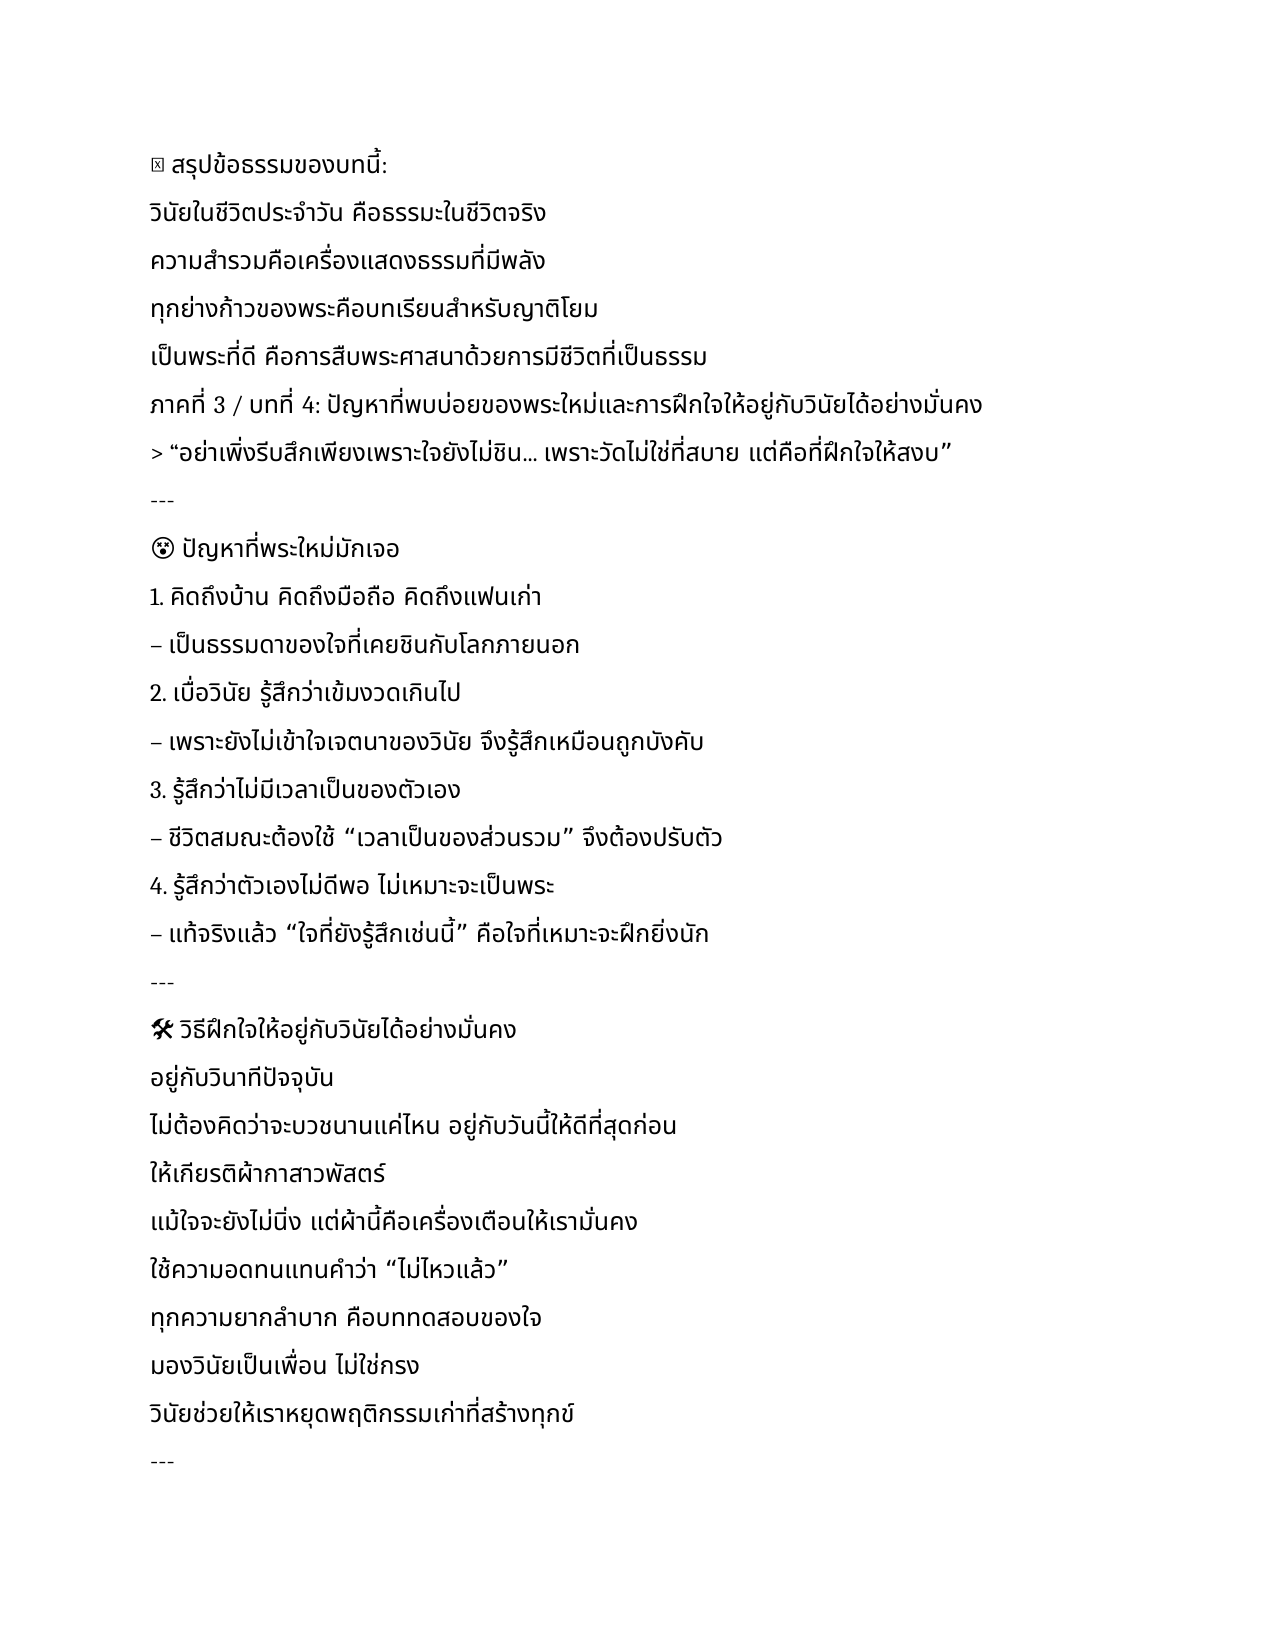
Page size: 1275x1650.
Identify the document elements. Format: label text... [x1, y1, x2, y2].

text 😵 ปัญหาที่พระใหม่มักเจอ [150, 534, 1125, 563]
text แม้ใจจะยังไม่นิ่ง แต่ผ้านี้คือเครื่องเตือนให้เรามั่นคง [150, 1207, 1125, 1237]
text มองวินัยเป็นเพื่อน ไม่ใช่กรง [150, 1351, 1125, 1380]
text – แท้จริงแล้ว “ใจที่ยังรู้สึกเช่นนี้” คือใจที่เหมาะจะฝึกยิ่งนัก [150, 920, 1125, 949]
text – เพราะยังไม่เข้าใจเจตนาของวินัย จึงรู้สึกเหมือนถูกบังคับ [150, 727, 1125, 756]
text ทุกย่างก้าวของพระคือบทเรียนสำหรับญาติโยม [150, 294, 1125, 323]
text ไม่ต้องคิดว่าจะบวชนานแค่ไหน อยู่กับวันนี้ให้ดีที่สุดก่อน [150, 1112, 1125, 1141]
text 3. รู้สึกว่าไม่มีเวลาเป็นของตัวเอง [150, 775, 1125, 804]
text 2. เบื่อวินัย รู้สึกว่าเข้มงวดเกินไป [150, 678, 1125, 708]
text --- [150, 1447, 1125, 1476]
text ความสำรวมคือเครื่องแสดงธรรมที่มีพลัง [150, 246, 1125, 275]
text วินัยช่วยให้เราหยุดพฤติกรรมเก่าที่สร้างทุกข์ [150, 1399, 1125, 1428]
text วินัยในชีวิตประจำวัน คือธรรมะในชีวิตจริง [150, 198, 1125, 227]
text – เป็นธรรมดาของใจที่เคยชินกับโลกภายนอก [150, 630, 1125, 660]
text --- [150, 486, 1125, 515]
text --- [150, 968, 1125, 997]
text เป็นพระที่ดี คือการสืบพระศาสนาด้วยการมีชีวิตที่เป็นธรรม [150, 342, 1125, 371]
text 1. คิดถึงบ้าน คิดถึงมือถือ คิดถึงแฟนเก่า [150, 582, 1125, 612]
text 🛠 วิธีฝึกใจให้อยู่กับวินัยได้อย่างมั่นคง [150, 1015, 1125, 1045]
text ให้เกียรติผ้ากาสาวพัสตร์ [150, 1159, 1125, 1189]
text 4. รู้สึกว่าตัวเองไม่ดีพอ ไม่เหมาะจะเป็นพระ [150, 871, 1125, 901]
text – ชีวิตสมณะต้องใช้ “เวลาเป็นของส่วนรวม” จึงต้องปรับตัว [150, 823, 1125, 853]
text > “อย่าเพิ่งรีบสึกเพียงเพราะใจยังไม่ชิน... เพราะวัดไม่ใช่ที่สบาย แต่คือที่ฝึกใจให้สงบ” [150, 438, 1125, 468]
text ใช้ความอดทนแทนคำว่า “ไม่ไหวแล้ว” [150, 1255, 1125, 1284]
text ทุกความยากลำบาก คือบททดสอบของใจ [150, 1303, 1125, 1332]
text ภาคที่ 3 / บทที่ 4: ปัญหาที่พบบ่อยของพระใหม่และการฝึกใจให้อยู่กับวินัยได้อย่างมั่นคง [150, 390, 1125, 419]
text 🔑 สรุปข้อธรรมของบทนี้: [150, 150, 1125, 179]
text อยู่กับวินาทีปัจจุบัน [150, 1064, 1125, 1093]
